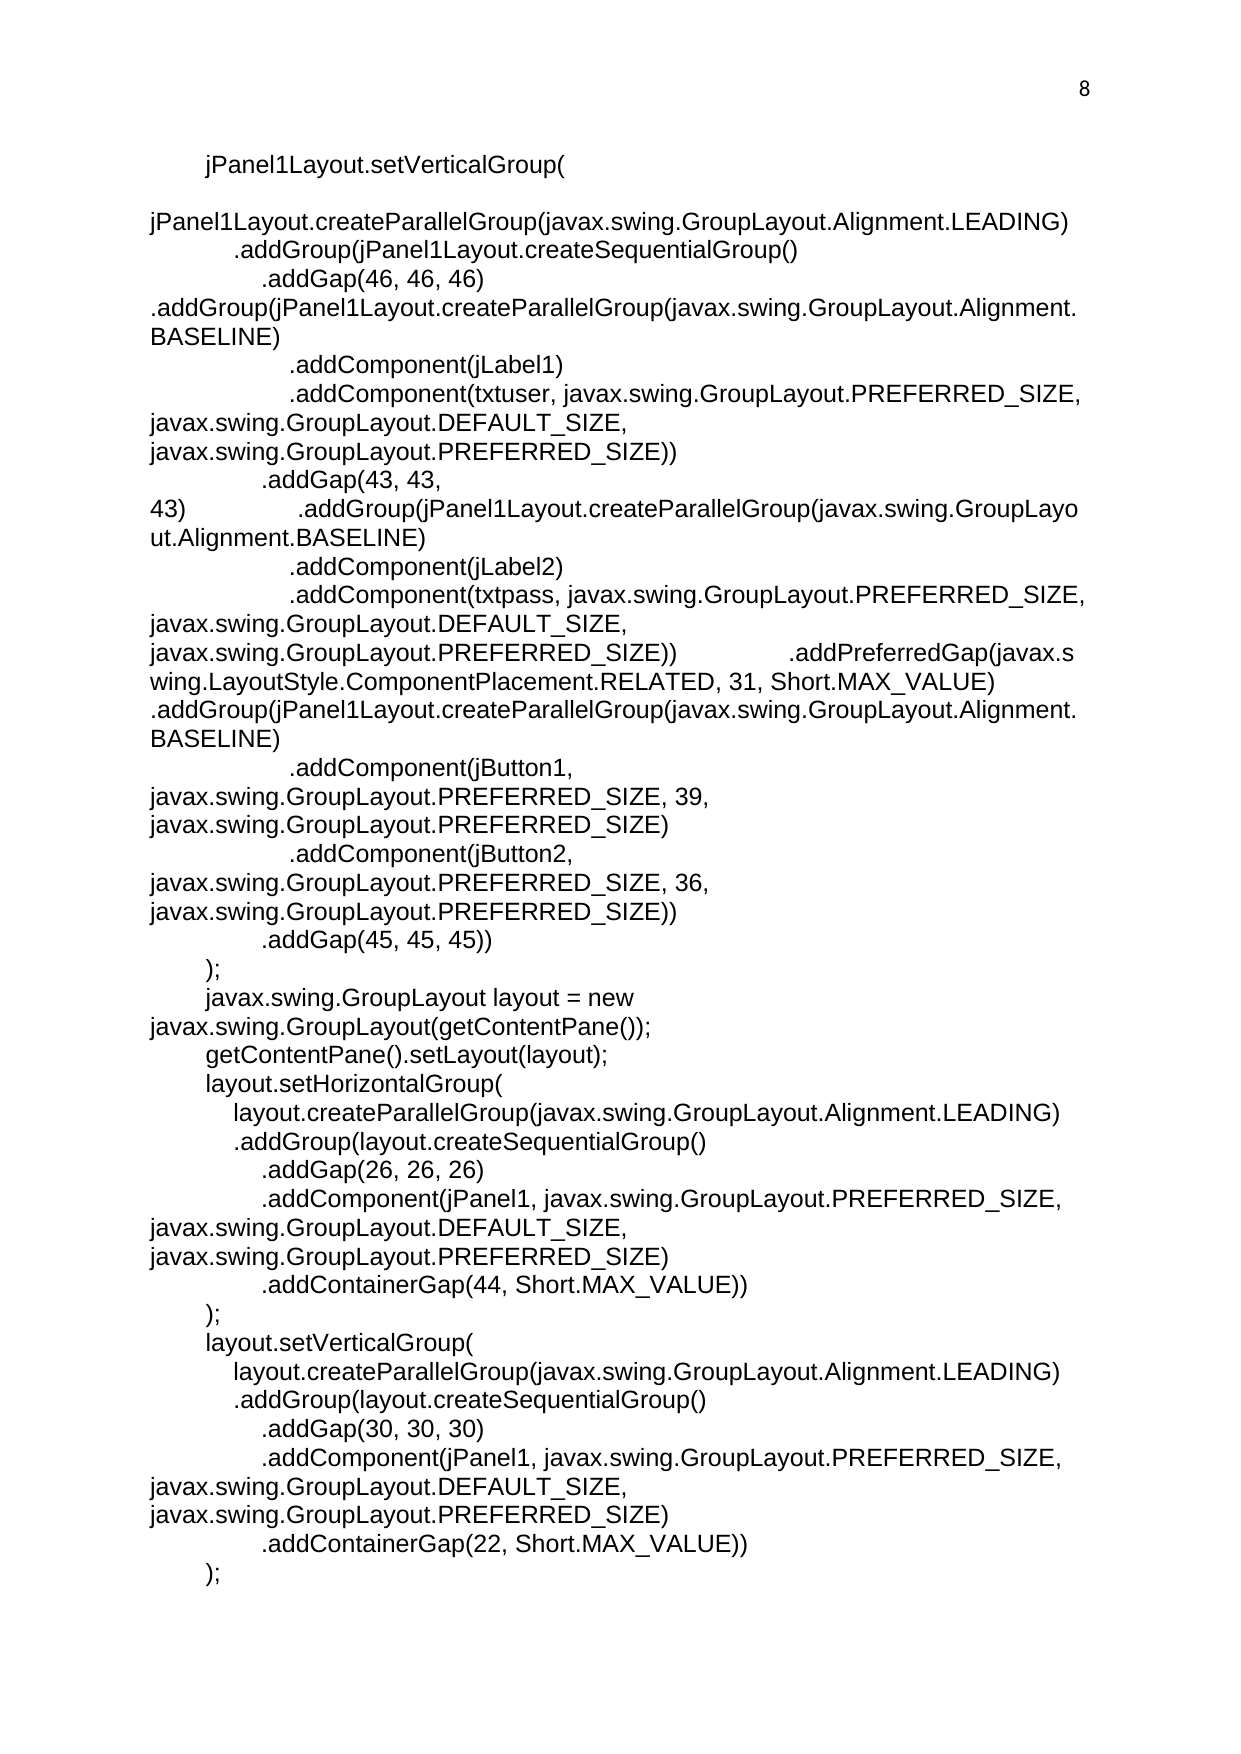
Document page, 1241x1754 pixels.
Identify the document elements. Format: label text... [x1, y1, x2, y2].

text .addGroup(jPanel1Layout.createSequentialGroup() [150, 236, 1090, 264]
text .addComponent(jPanel1, javax.swing.GroupLayout.PREFERRED_SIZE, javax.swing.GroupLayout.DEFAULT_SIZE, javax.swing.GroupLayout.PREFERRED_SIZE) [150, 1443, 1090, 1529]
text .addContainerGap(44, Short.MAX_VALUE)) [150, 1271, 1090, 1299]
text .addComponent(txtpass, javax.swing.GroupLayout.PREFERRED_SIZE, javax.swing.GroupLayout.DEFAULT_SIZE, javax.swing.GroupLayout.PREFERRED_SIZE)) .addPreferredGap(javax.swing.LayoutStyle.ComponentPlacement.RELATED, 31, Short.MAX_VALUE) .addGroup(jPanel1Layout.createParallelGroup(javax.swing.GroupLayout.Alignment.BASELINE) [150, 581, 1090, 753]
text .addComponent(jLabel1) [150, 351, 1090, 379]
text .addComponent(txtuser, javax.swing.GroupLayout.PREFERRED_SIZE, javax.swing.GroupLayout.DEFAULT_SIZE, javax.swing.GroupLayout.PREFERRED_SIZE)) [150, 379, 1090, 466]
text .addComponent(jLabel2) [150, 552, 1090, 581]
text .addGap(46, 46, 46) [150, 264, 1090, 293]
text .addGroup(jPanel1Layout.createParallelGroup(javax.swing.GroupLayout.Alignment.BASELINE) [150, 293, 1090, 351]
text .addComponent(jButton1, javax.swing.GroupLayout.PREFERRED_SIZE, 39, javax.swing.GroupLayout.PREFERRED_SIZE) [150, 753, 1090, 839]
text .addContainerGap(22, Short.MAX_VALUE)) [150, 1529, 1090, 1558]
text ); [150, 954, 1090, 983]
text ); [150, 1558, 1090, 1587]
text javax.swing.GroupLayout layout = new javax.swing.GroupLayout(getContentPane()); [150, 983, 1090, 1041]
text .addComponent(jButton2, javax.swing.GroupLayout.PREFERRED_SIZE, 36, javax.swing.GroupLayout.PREFERRED_SIZE)) [150, 839, 1090, 926]
text getContentPane().setLayout(layout); [150, 1041, 1090, 1069]
text ); [150, 1299, 1090, 1328]
text layout.createParallelGroup(javax.swing.GroupLayout.Alignment.LEADING) [150, 1098, 1090, 1127]
text .addGroup(layout.createSequentialGroup() [150, 1386, 1090, 1414]
text jPanel1Layout.setVerticalGroup( [150, 150, 1090, 179]
text .addGap(45, 45, 45)) [150, 926, 1090, 954]
text layout.setVerticalGroup( [150, 1328, 1090, 1357]
text .addGap(30, 30, 30) [150, 1414, 1090, 1443]
text layout.setHorizontalGroup( [150, 1069, 1090, 1098]
text .addComponent(jPanel1, javax.swing.GroupLayout.PREFERRED_SIZE, javax.swing.GroupLayout.DEFAULT_SIZE, javax.swing.GroupLayout.PREFERRED_SIZE) [150, 1184, 1090, 1271]
text .addGap(26, 26, 26) [150, 1156, 1090, 1184]
text .addGap(43, 43, 43) .addGroup(jPanel1Layout.createParallelGroup(javax.swing.GroupLayout.Alignment.BASELINE) [150, 466, 1090, 552]
text layout.createParallelGroup(javax.swing.GroupLayout.Alignment.LEADING) [150, 1357, 1090, 1386]
text .addGroup(layout.createSequentialGroup() [150, 1127, 1090, 1156]
text jPanel1Layout.createParallelGroup(javax.swing.GroupLayout.Alignment.LEADING) [150, 179, 1090, 236]
